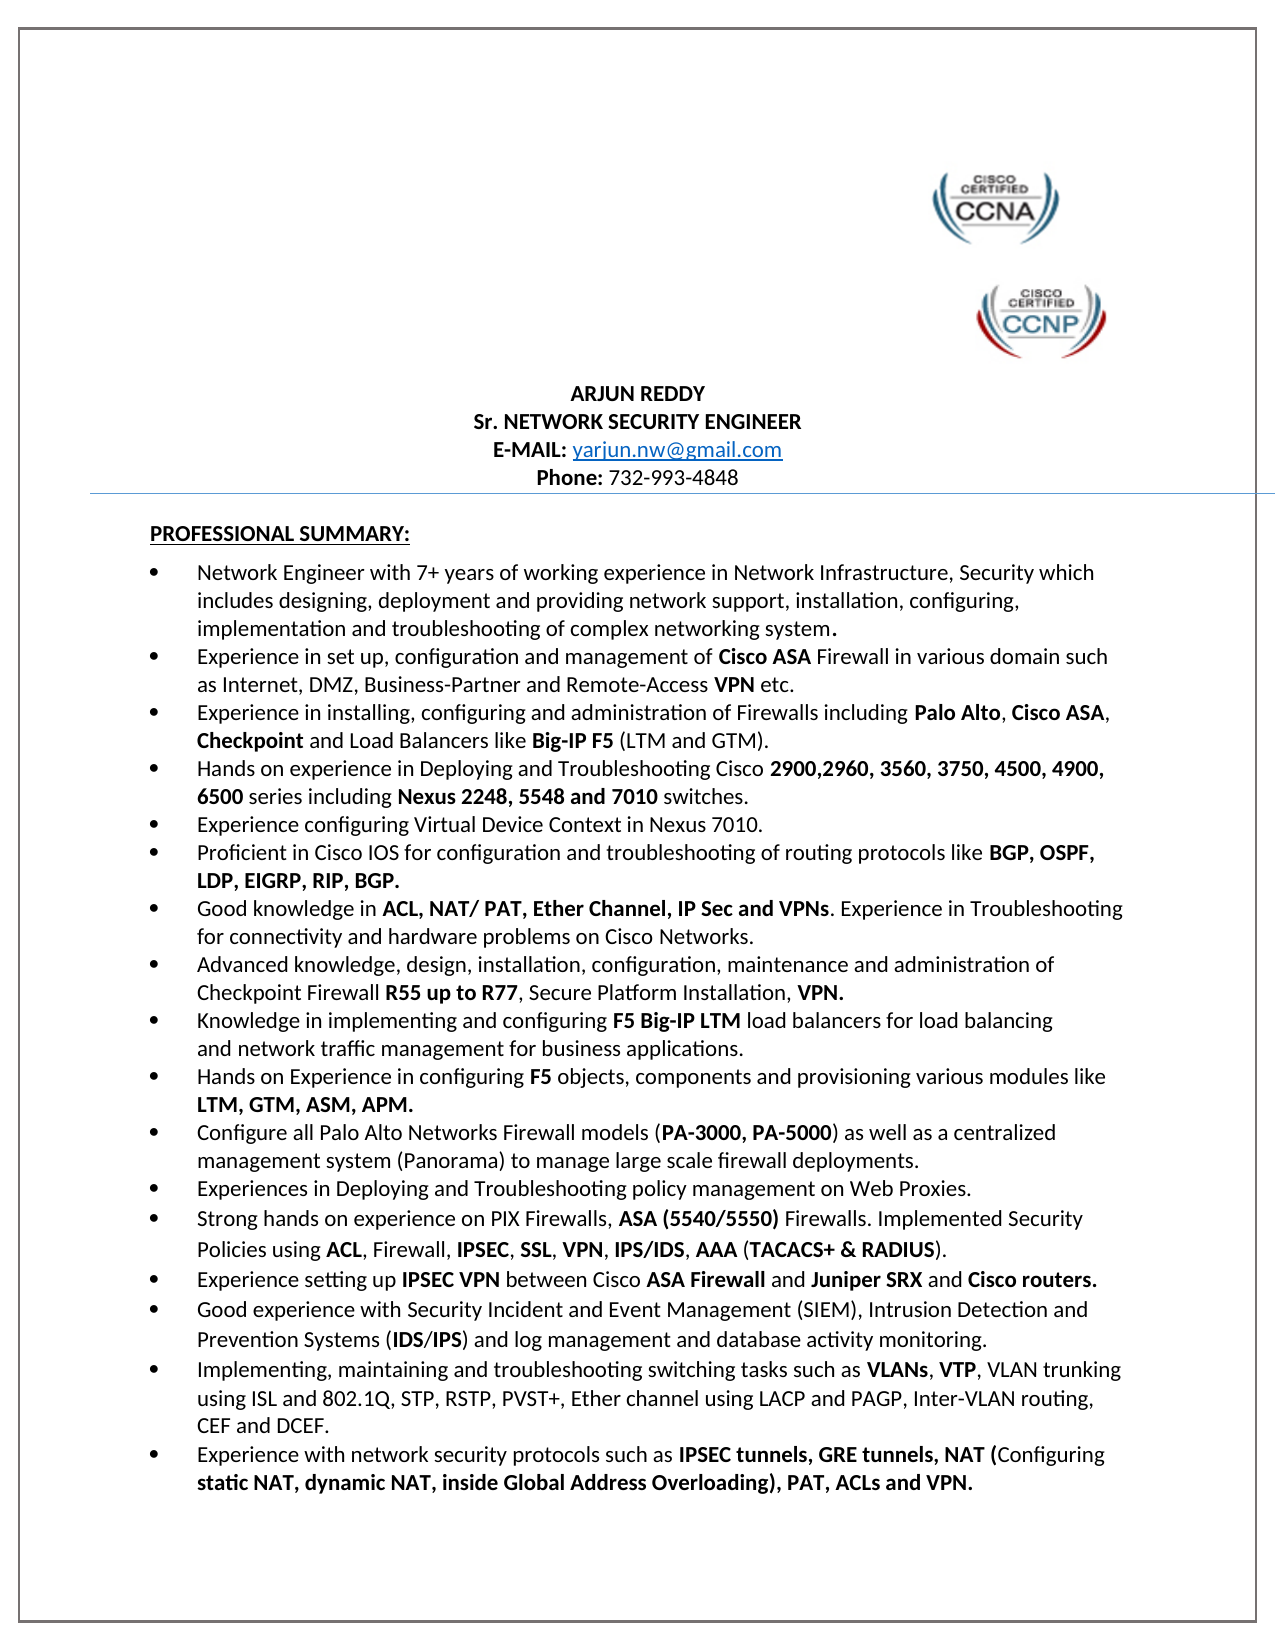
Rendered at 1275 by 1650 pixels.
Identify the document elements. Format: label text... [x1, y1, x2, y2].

text ARJUN REDDY [150, 379, 1125, 407]
list Proficient in Cisco IOS for configuration and troubleshooting of routing protocols like BGP, OSPF, LDP, EIGRP, RIP, BGP. [150, 838, 1125, 894]
text PROFESSIONAL SUMMARY: [150, 519, 1125, 547]
list Strong hands on experience on PIX Firewalls, ASA (5540/5550) Firewalls. Implemented Security Policies using ACL, Firewall, IPSEC, SSL, VPN, IPS/IDS, AAA (TACACS+ & RADIUS). [150, 1204, 1125, 1263]
list Experience in installing, configuring and administration of Firewalls including Palo Alto, Cisco ASA, Checkpoint and Load Balancers like Big-IP F5 (LTM and GTM). [150, 698, 1125, 754]
list Experience in set up, configuration and management of Cisco ASA Firewall in various domain such as Internet, DMZ, Business-Partner and Remote-Access VPN etc. [150, 642, 1125, 698]
list Experience with network security protocols such as IPSEC tunnels, GRE tunnels, NAT (Configuring static NAT, dynamic NAT, inside Global Address Overloading), PAT, ACLs and VPN. [150, 1440, 1125, 1496]
list Experience configuring Virtual Device Context in Nexus 7010. [150, 810, 1125, 838]
text Sr. NETWORK SECURITY ENGINEER [150, 407, 1125, 435]
list Experience setting up IPSEC VPN between Cisco ASA Firewall and Juniper SRX and Cisco routers. [150, 1265, 1125, 1293]
list Hands on Experience in configuring F5 objects, components and provisioning various modules like LTM, GTM, ASM, APM. [150, 1062, 1125, 1118]
list Implementing, maintaining and troubleshooting switching tasks such as VLANs, VTP, VLAN trunking using ISL and 802.1Q, STP, RSTP, PVST+, Ether channel using LACP and PAGP, Inter-VLAN routing, CEF and DCEF. [150, 1356, 1125, 1440]
list Knowledge in implementing and configuring F5 Big-IP LTM load balancers for load balancing and network traffic management for business applications. [150, 1006, 1125, 1062]
list Good knowledge in ACL, NAT/ PAT, Ether Channel, IP Sec and VPNs. Experience in Troubleshooting for connectivity and hardware problems on Cisco Networks. [150, 894, 1125, 950]
list Good experience with Security Incident and Event Management (SIEM), Intrusion Detection and Prevention Systems (IDS/IPS) and log management and database activity monitoring. [150, 1295, 1125, 1353]
list Hands on experience in Deploying and Troubleshooting Cisco 2900,2960, 3560, 3750, 4500, 4900, 6500 series including Nexus 2248, 5548 and 7010 switches. [150, 754, 1125, 810]
list Experiences in Deploying and Troubleshooting policy management on Web Proxies. [150, 1174, 1125, 1202]
list Configure all Palo Alto Networks Firewall models (PA-3000, PA-5000) as well as a centralized management system (Panorama) to manage large scale firewall deployments. [150, 1118, 1125, 1174]
text E-MAIL: yarjun.nw@gmail.com [150, 435, 1125, 463]
list Advanced knowledge, design, installation, configuration, maintenance and administration of Checkpoint Firewall R55 up to R77, Secure Platform Installation, VPN. [150, 950, 1125, 1006]
picture [928, 150, 1108, 380]
list Network Engineer with 7+ years of working experience in Network Infrastructure, Security which includes designing, deployment and providing network support, installation, configuring, implementation and troubleshooting of complex networking system. [150, 558, 1125, 642]
text Phone: 732-993-4848 [150, 463, 1125, 491]
